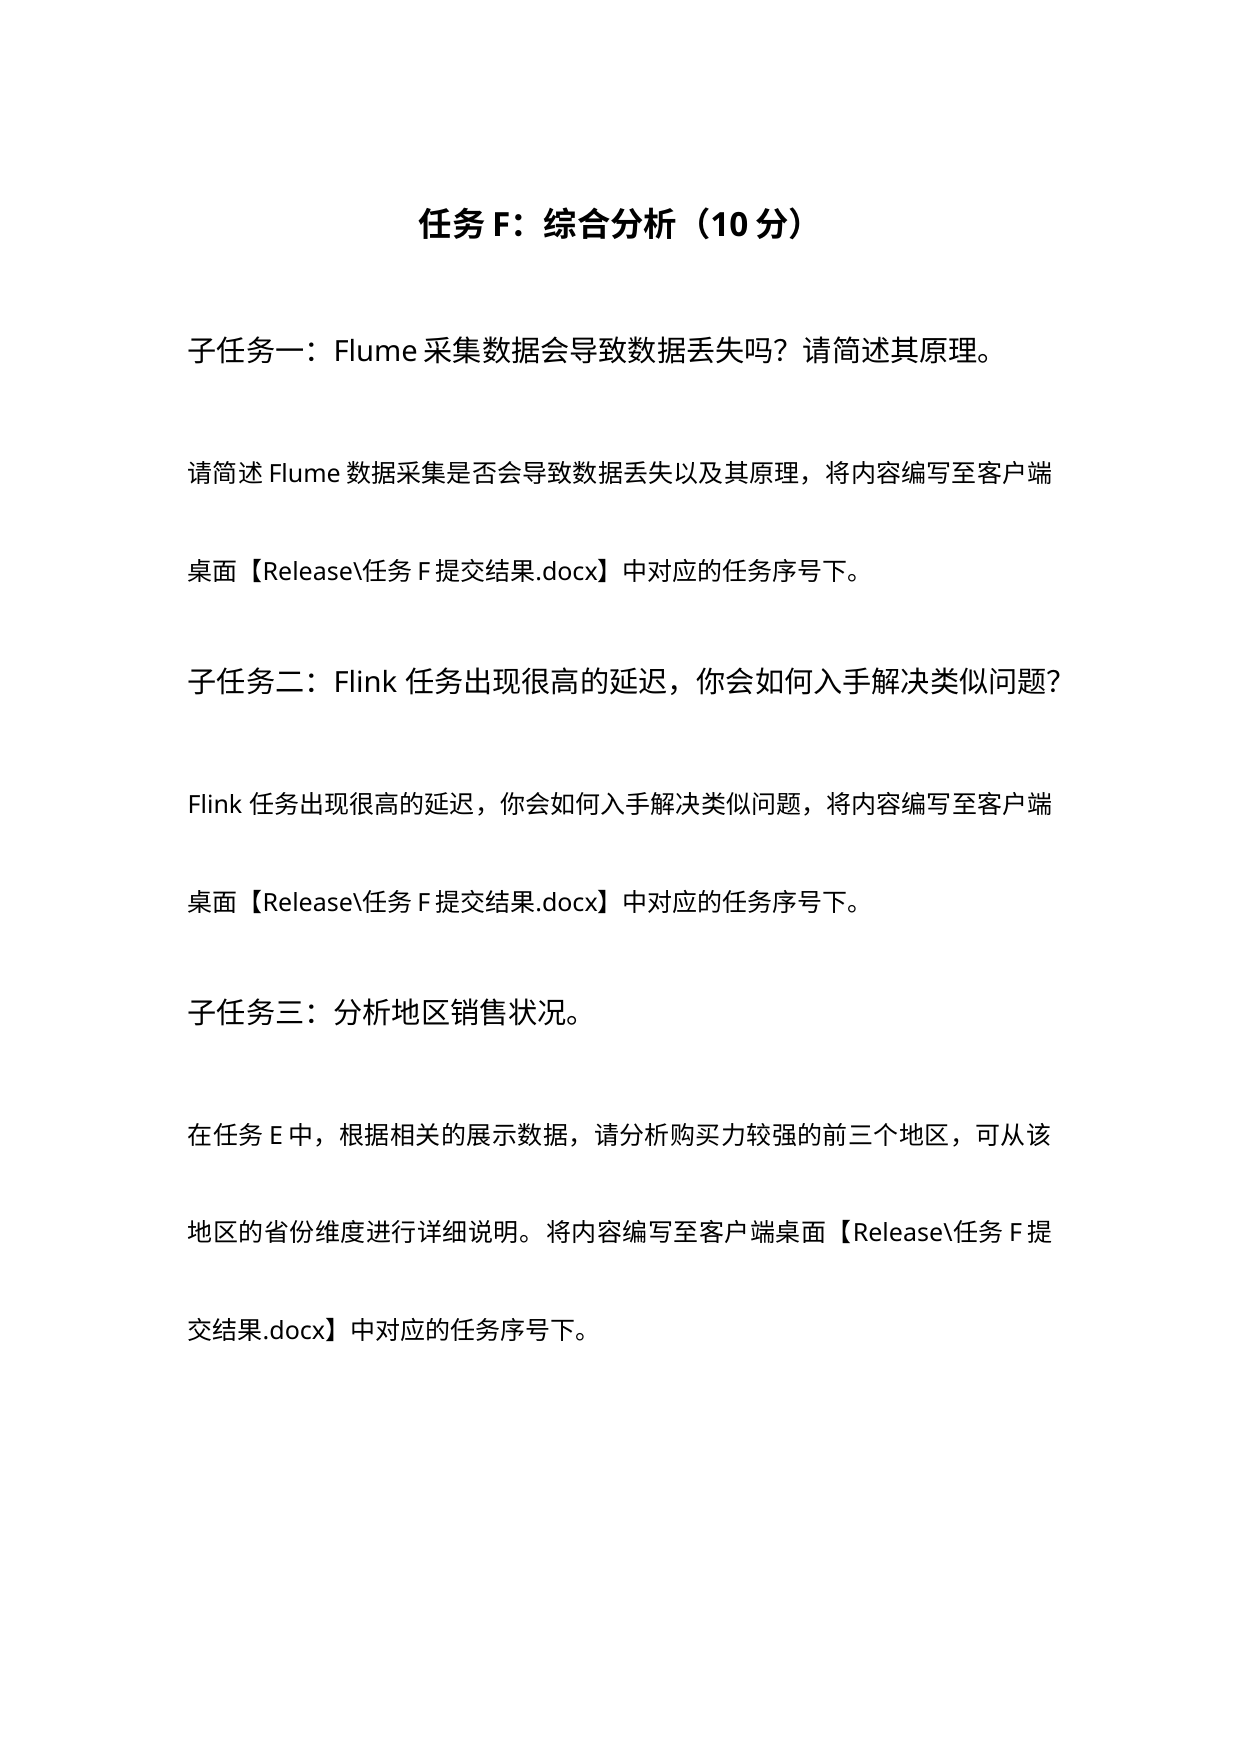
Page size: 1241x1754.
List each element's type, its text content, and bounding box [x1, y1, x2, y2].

subtitle 子任务三：分析地区销售状况。 [187, 978, 1053, 1043]
subtitle 任务F：综合分析（10分） [187, 189, 1053, 254]
text 请简述Flume数据采集是否会导致数据丢失以及其原理，将内容编写至客户端桌面【Release\任务F提交结果.docx】中对应的任务序号下。 [187, 439, 1053, 602]
text 在任务E中，根据相关的展示数据，请分析购买力较强的前三个地区，可从该地区的省份维度进行详细说明。将内容编写至客户端桌面【Release\任务F提交结果.docx】中对应的任务序号下。 [187, 1101, 1053, 1361]
text Flink 任务出现很高的延迟，你会如何入手解决类似问题，将内容编写至客户端桌面【Release\任务F提交结果.docx】中对应的任务序号下。 [187, 770, 1053, 933]
subtitle 子任务一：Flume采集数据会导致数据丢失吗？请简述其原理。 [187, 316, 1053, 381]
subtitle 子任务二：Flink 任务出现很高的延迟，你会如何入手解决类似问题？ [187, 647, 1053, 712]
